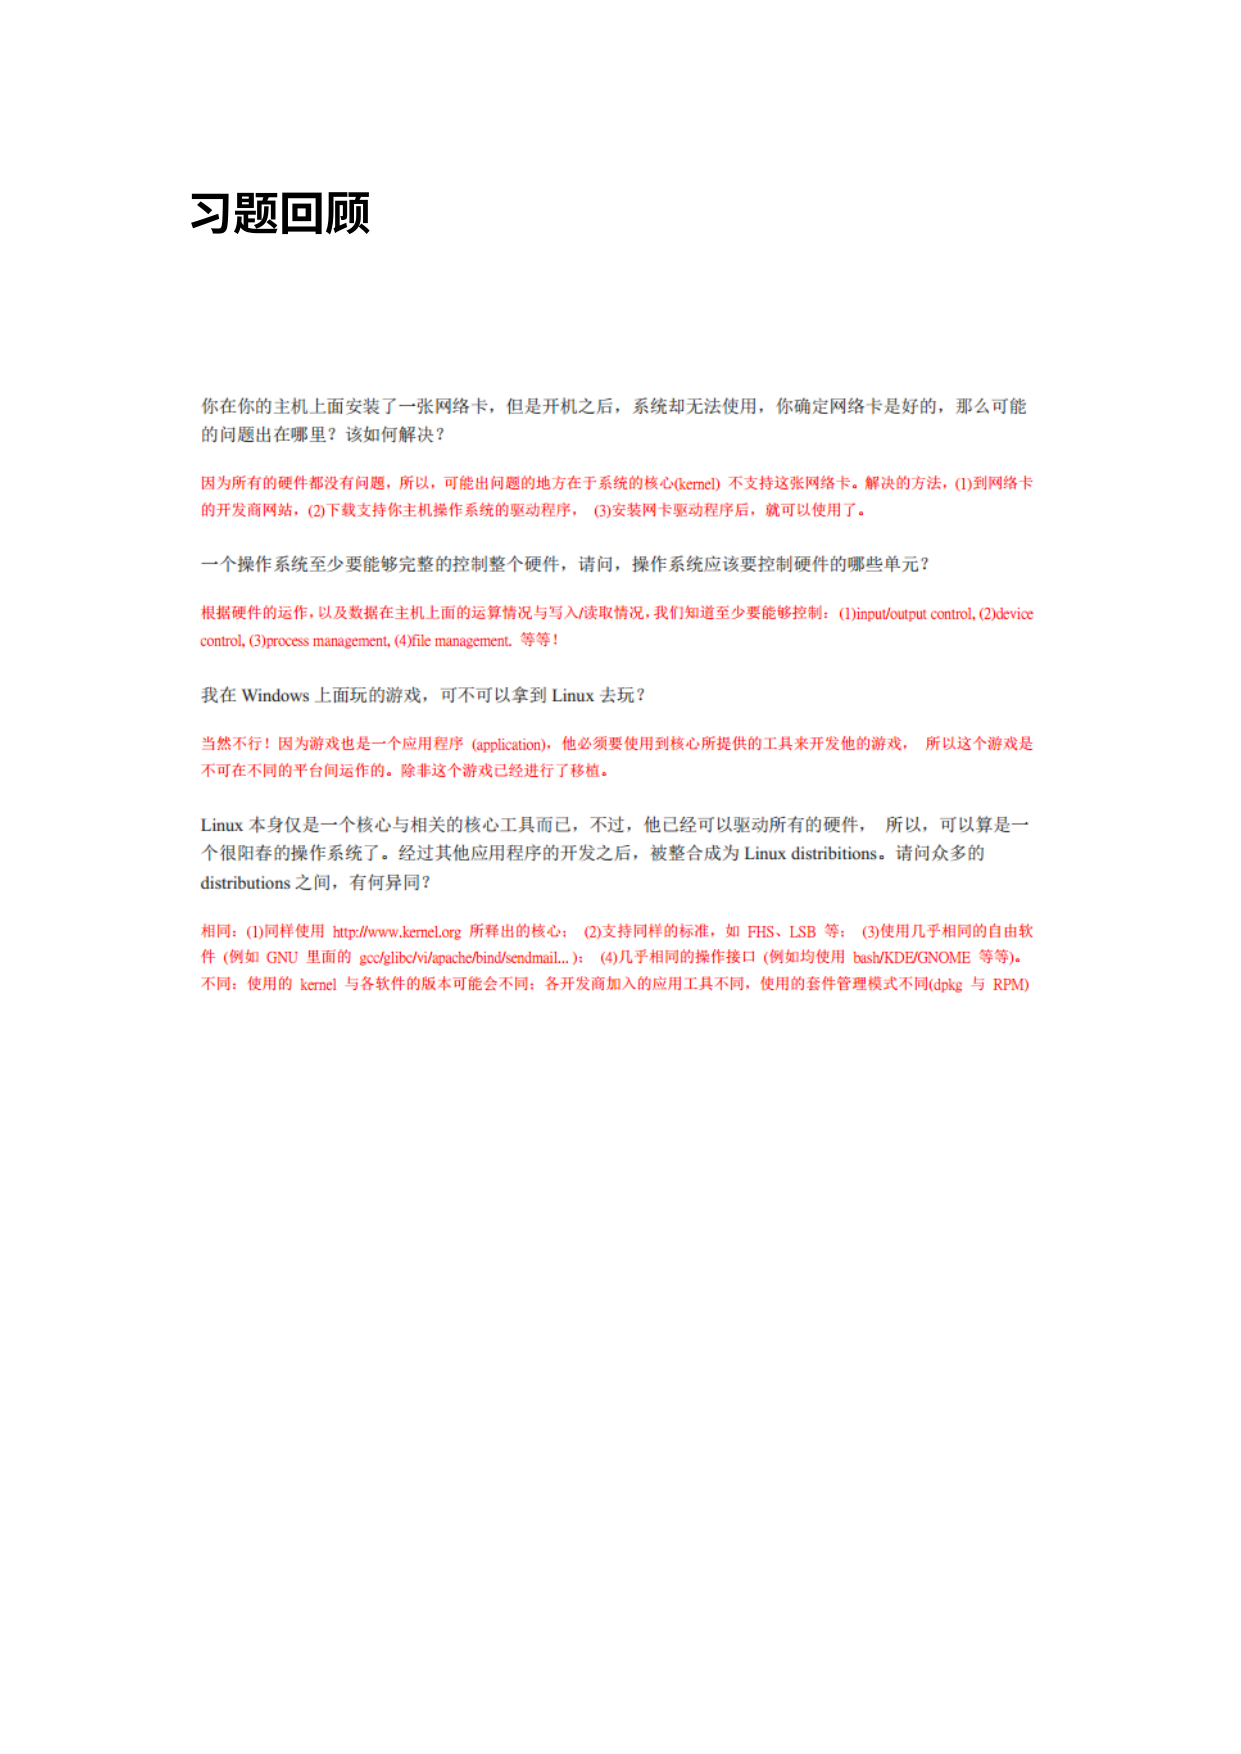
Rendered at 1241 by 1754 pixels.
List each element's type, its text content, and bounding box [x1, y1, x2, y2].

picture [187, 387, 1053, 1007]
subtitle 习题回顾 [187, 162, 1053, 259]
